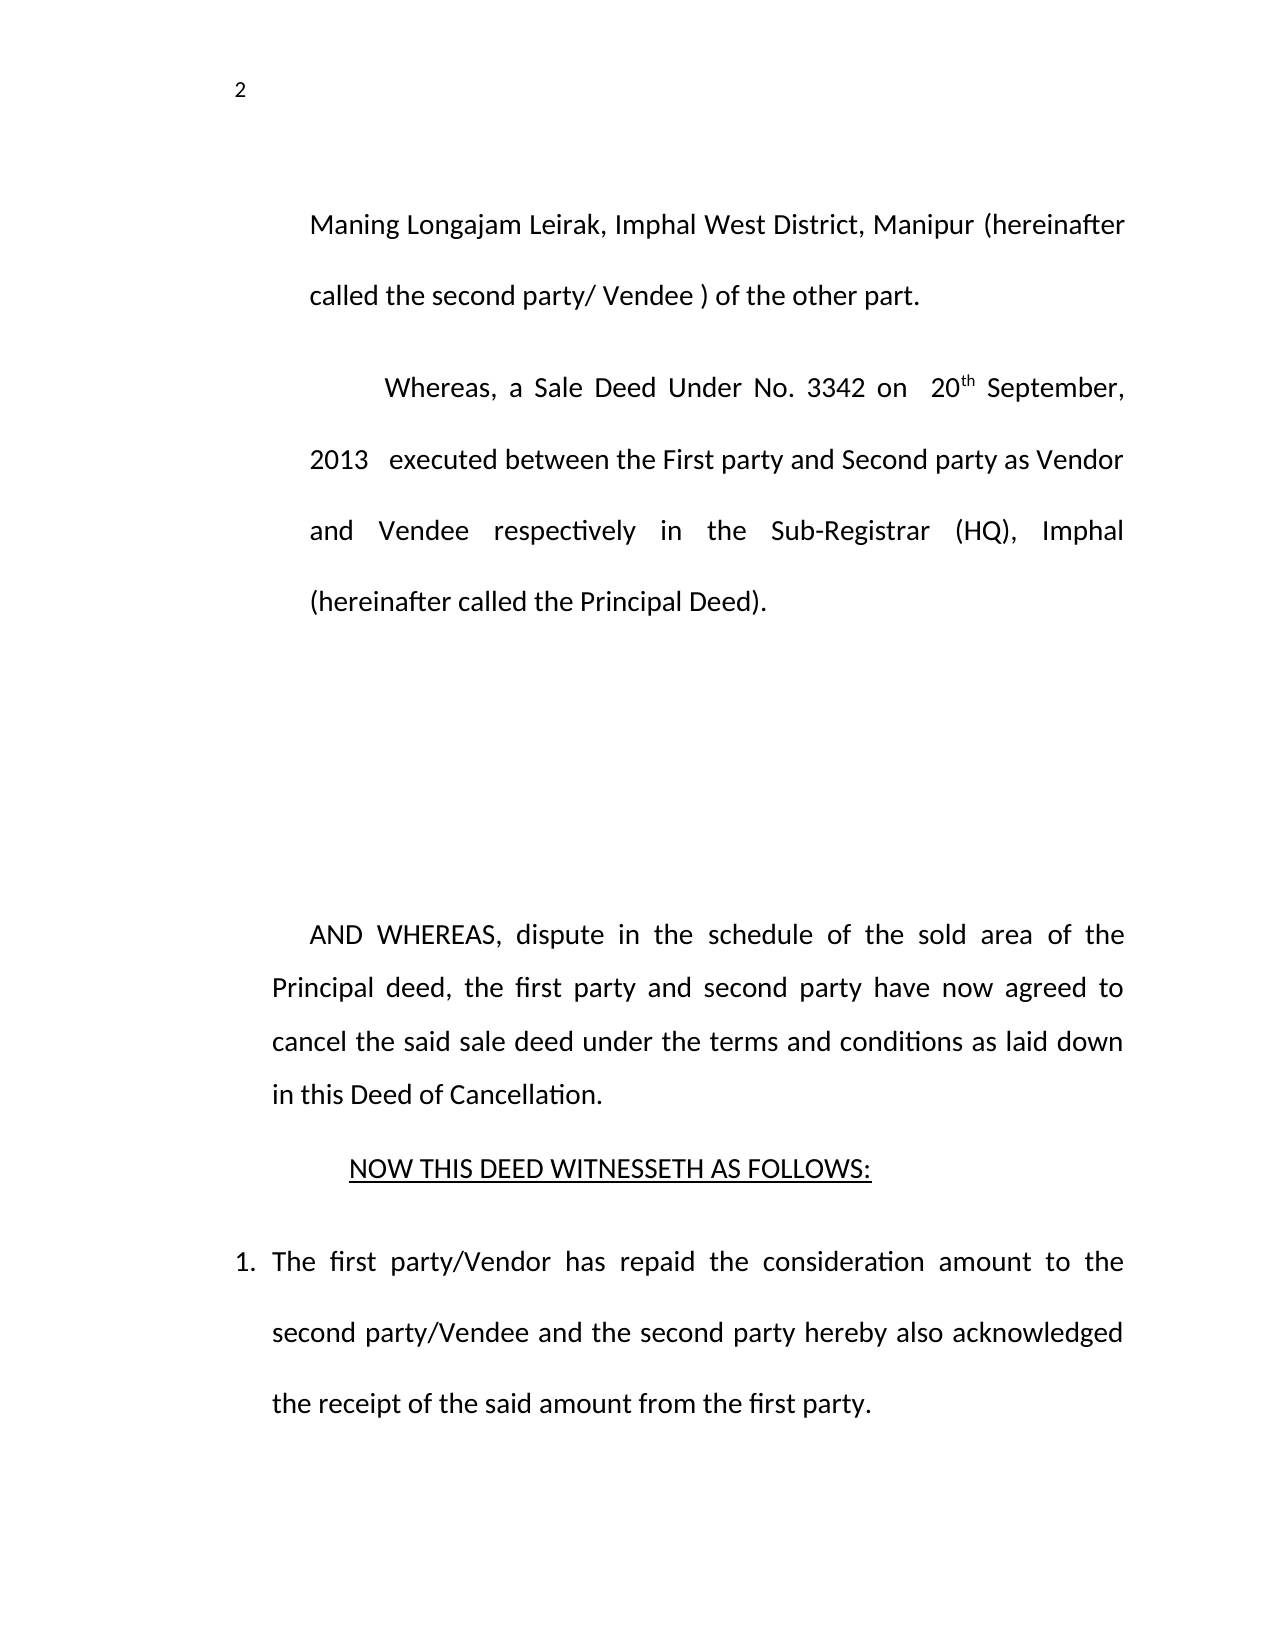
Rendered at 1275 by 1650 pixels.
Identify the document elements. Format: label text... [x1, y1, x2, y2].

text Whereas, a Sale Deed Under No. 3342 on 20th September, 2013 executed between the First party and Second party as Vendor and Vendee respectively in the Sub-Registrar (HQ), Imphal (hereinafter called the Principal Deed). [309, 369, 1125, 619]
list The first party/Vendor has repaid the consideration amount to the second party/Vendee and the second party hereby also acknowledged the receipt of the said amount from the first party. [234, 1243, 1125, 1421]
text NOW THIS DEED WITNESSETH AS FOLLOWS: [234, 1151, 1125, 1186]
text AND WHEREAS, dispute in the schedule of the sold area of the Principal deed, the first party and second party have now agreed to cancel the said sale deed under the terms and conditions as laid down in this Deed of Cancellation. [272, 916, 1125, 1112]
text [234, 206, 1125, 313]
